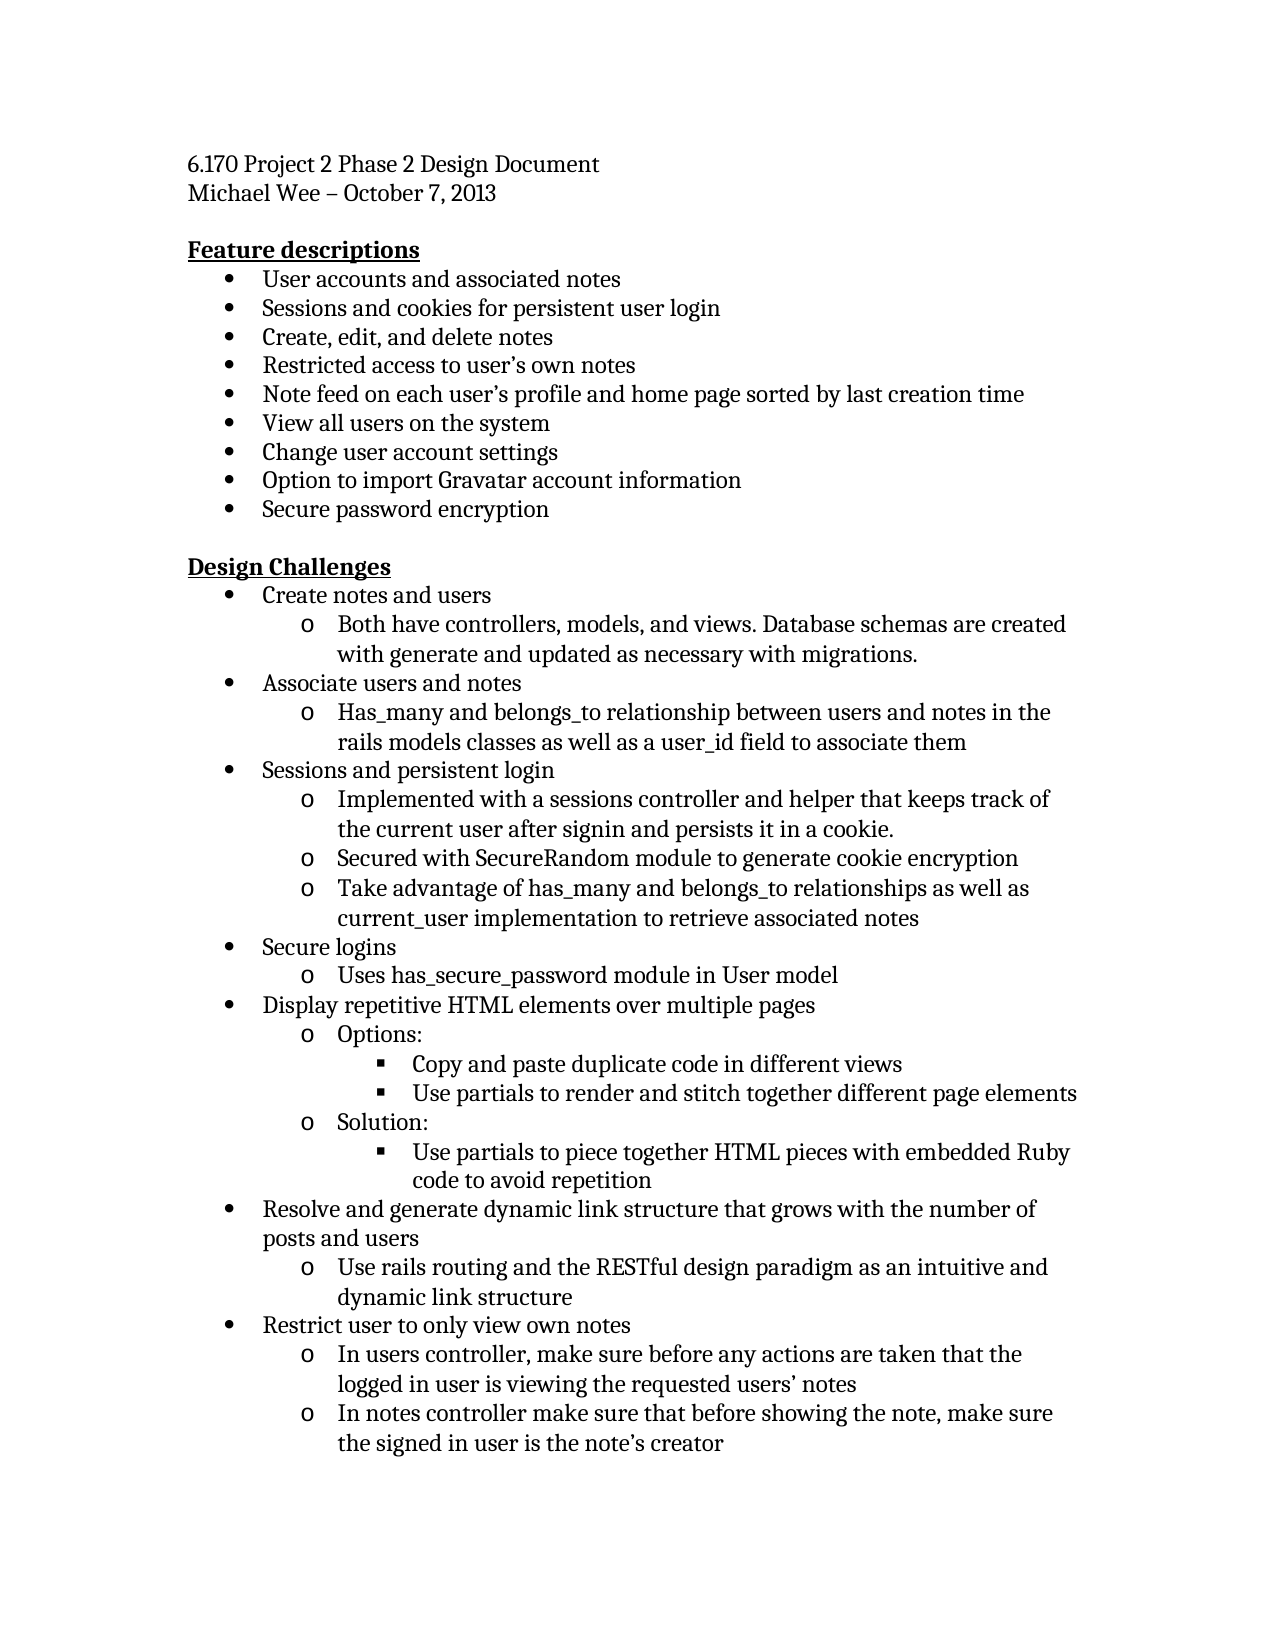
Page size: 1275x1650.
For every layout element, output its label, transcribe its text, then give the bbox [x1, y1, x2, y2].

list Associate users and notes [225, 669, 1087, 697]
list Change user account settings [225, 437, 1087, 466]
list Solution: [300, 1107, 1087, 1137]
list Restricted access to user’s own notes [225, 351, 1087, 380]
list In users controller, make sure before any actions are taken that the logged in user is viewing the requested users’ notes [300, 1340, 1087, 1399]
list Secured with SecureRandom module to generate cookie encryption [300, 844, 1087, 874]
list Sessions and cookies for persistent user login [225, 294, 1087, 322]
list Use partials to render and stitch together different page elements [375, 1079, 1087, 1107]
text 6.170 Project 2 Phase 2 Design Document [187, 150, 1087, 179]
list Sessions and persistent login [225, 756, 1087, 785]
list Uses has_secure_password module in User model [300, 961, 1087, 991]
list Secure logins [225, 932, 1087, 961]
list Create, edit, and delete notes [225, 322, 1087, 351]
list Both have controllers, models, and views. Database schemas are created with generate and updated as necessary with migrations. [300, 610, 1087, 669]
list Secure password encryption [225, 495, 1087, 524]
list Option to import Gravatar account information [225, 466, 1087, 495]
list Use partials to piece together HTML pieces with embedded Ruby code to avoid repetition [375, 1137, 1087, 1195]
list Copy and paste duplicate code in different views [375, 1050, 1087, 1079]
text Design Challenges [187, 552, 1087, 581]
list View all users on the system [225, 409, 1087, 437]
list Note feed on each user’s profile and home page sorted by last creation time [225, 380, 1087, 409]
list Implemented with a sessions controller and helper that keeps track of the current user after signin and persists it in a cookie. [300, 785, 1087, 844]
list Restrict user to only view own notes [225, 1311, 1087, 1340]
list Has_many and belongs_to relationship between users and notes in the rails models classes as well as a user_id field to associate them [300, 697, 1087, 756]
text Feature descriptions [187, 236, 1087, 265]
list In notes controller make sure that before showing the note, make sure the signed in user is the note’s creator [300, 1399, 1087, 1457]
list User accounts and associated notes [225, 265, 1087, 294]
text Michael Wee – October 7, 2013 [187, 179, 1087, 207]
list Take advantage of has_many and belongs_to relationships as well as current_user implementation to retrieve associated notes [300, 874, 1087, 932]
list Options: [300, 1020, 1087, 1050]
list Display repetitive HTML elements over multiple pages [225, 991, 1087, 1020]
list Resolve and generate dynamic link structure that grows with the number of posts and users [225, 1195, 1087, 1252]
list Use rails routing and the RESTful design paradigm as an intuitive and dynamic link structure [300, 1252, 1087, 1311]
list Create notes and users [225, 581, 1087, 610]
